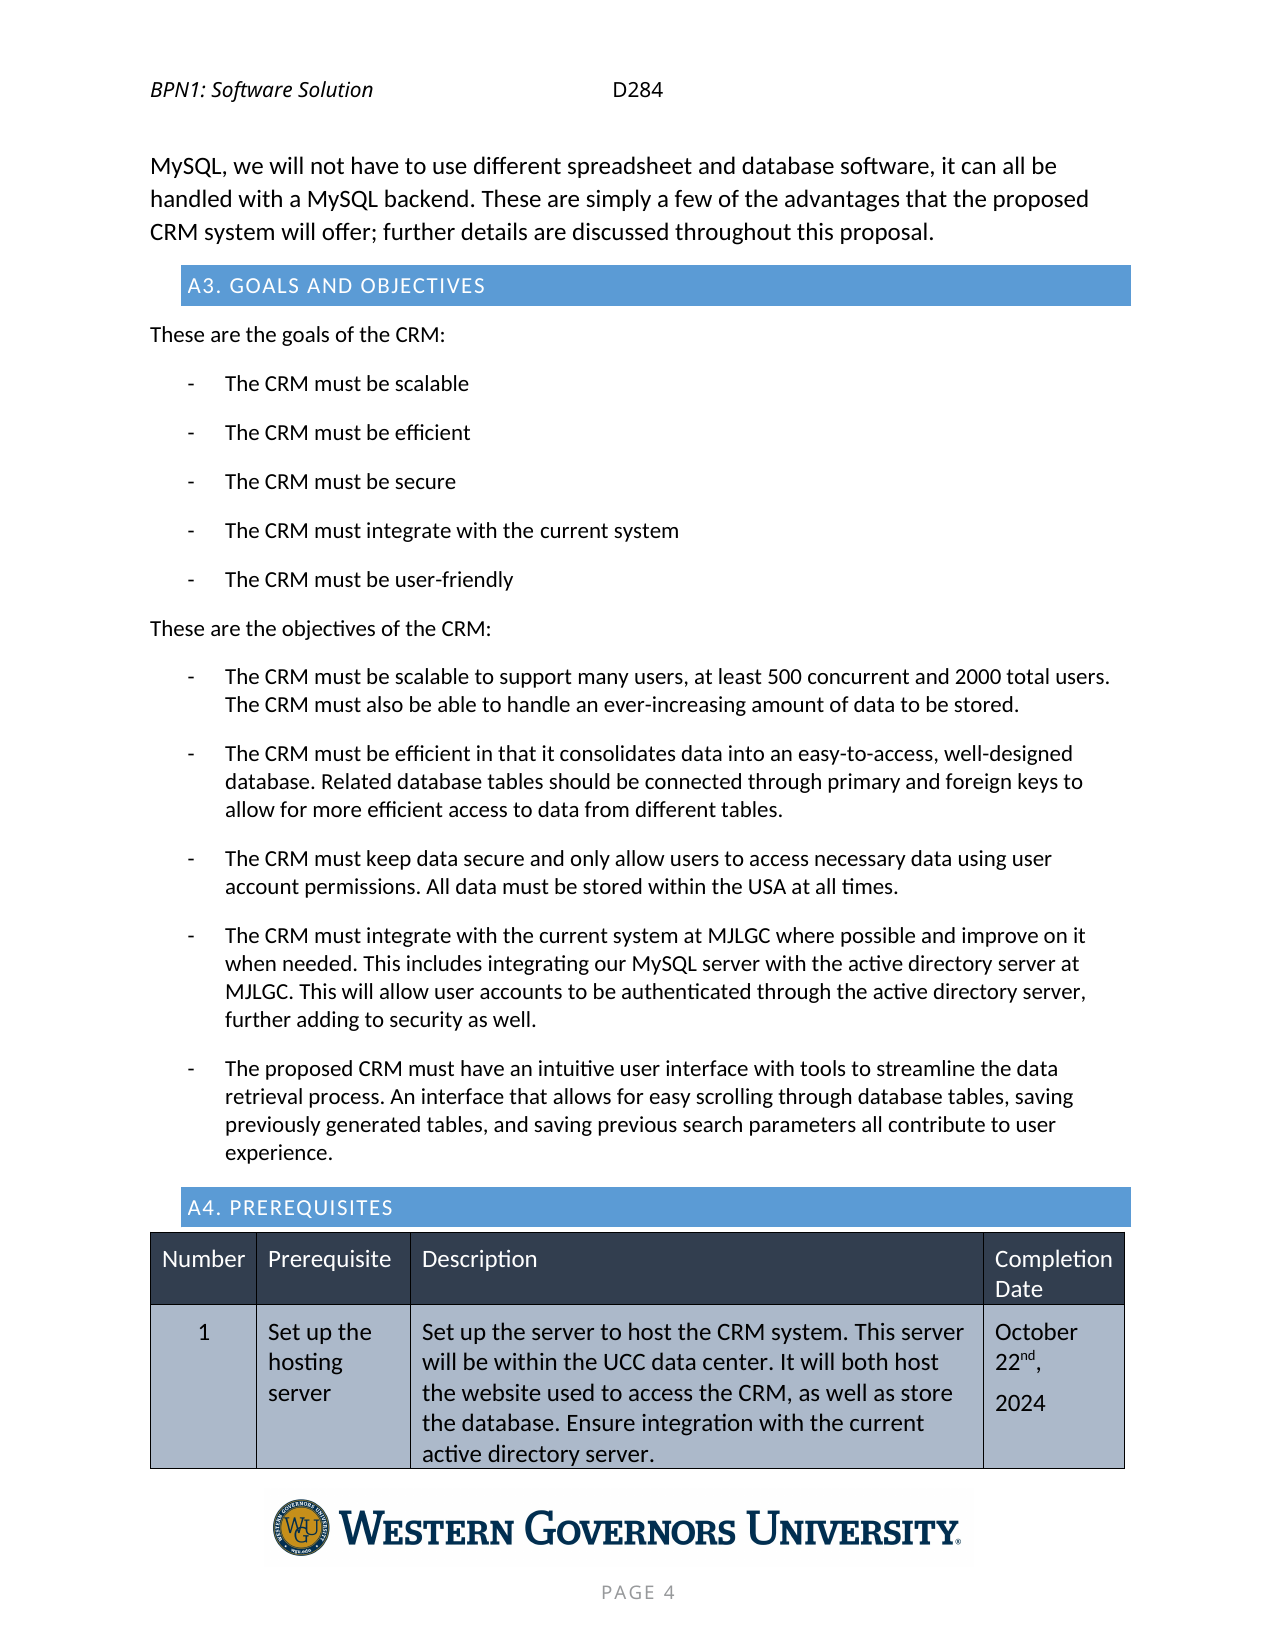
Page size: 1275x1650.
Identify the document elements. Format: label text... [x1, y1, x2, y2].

table_cell Set up the server to host the CRM system. This server will be within the UCC data center. It will both host the website used to access the CRM, as well as store the database. Ensure integration with the current active directory server. [411, 1305, 983, 1468]
list The CRM must be user-friendly [187, 565, 1125, 593]
subtitle A3. Goals and Objectives [188, 272, 1125, 300]
list The CRM must be scalable [187, 369, 1125, 397]
list The proposed CRM must have an intuitive user interface with tools to streamline the data retrieval process. An interface that allows for easy scrolling through database tables, saving previously generated tables, and saving previous search parameters all contribute to user experience. [187, 1054, 1125, 1166]
table_header Description [411, 1233, 983, 1304]
table_cell October 22nd, 2024 [984, 1305, 1124, 1468]
text These are the goals of the CRM: [150, 321, 1125, 348]
list The CRM must be efficient in that it consolidates data into an easy-to-access, well-designed database. Related database tables should be connected through primary and foreign keys to allow for more efficient access to data from different tables. [187, 739, 1125, 823]
list The CRM must integrate with the current system at MJLGC where possible and improve on it when needed. This includes integrating our MySQL server with the active directory server at MJLGC. This will allow user accounts to be authenticated through the active directory server, further adding to security as well. [187, 921, 1125, 1033]
list The CRM must keep data secure and only allow users to access necessary data using user account permissions. All data must be stored within the USA at all times. [187, 844, 1125, 900]
table_header Prerequisite [257, 1233, 410, 1304]
table_header Number [151, 1233, 256, 1304]
list The CRM must be scalable to support many users, at least 500 concurrent and 2000 total users. The CRM must also be able to handle an ever-increasing amount of data to be stored. [187, 662, 1125, 718]
list The CRM must be efficient [187, 418, 1125, 446]
list The CRM must integrate with the current system [187, 516, 1125, 544]
picture [263, 1488, 974, 1567]
subtitle A4. Prerequisites [188, 1193, 1125, 1221]
table_header Completion Date [984, 1233, 1124, 1304]
table_cell Set up the hosting server [257, 1305, 410, 1468]
table_cell 1 [151, 1305, 256, 1468]
list The CRM must be secure [187, 467, 1125, 495]
text These are the objectives of the CRM: [150, 614, 1125, 642]
